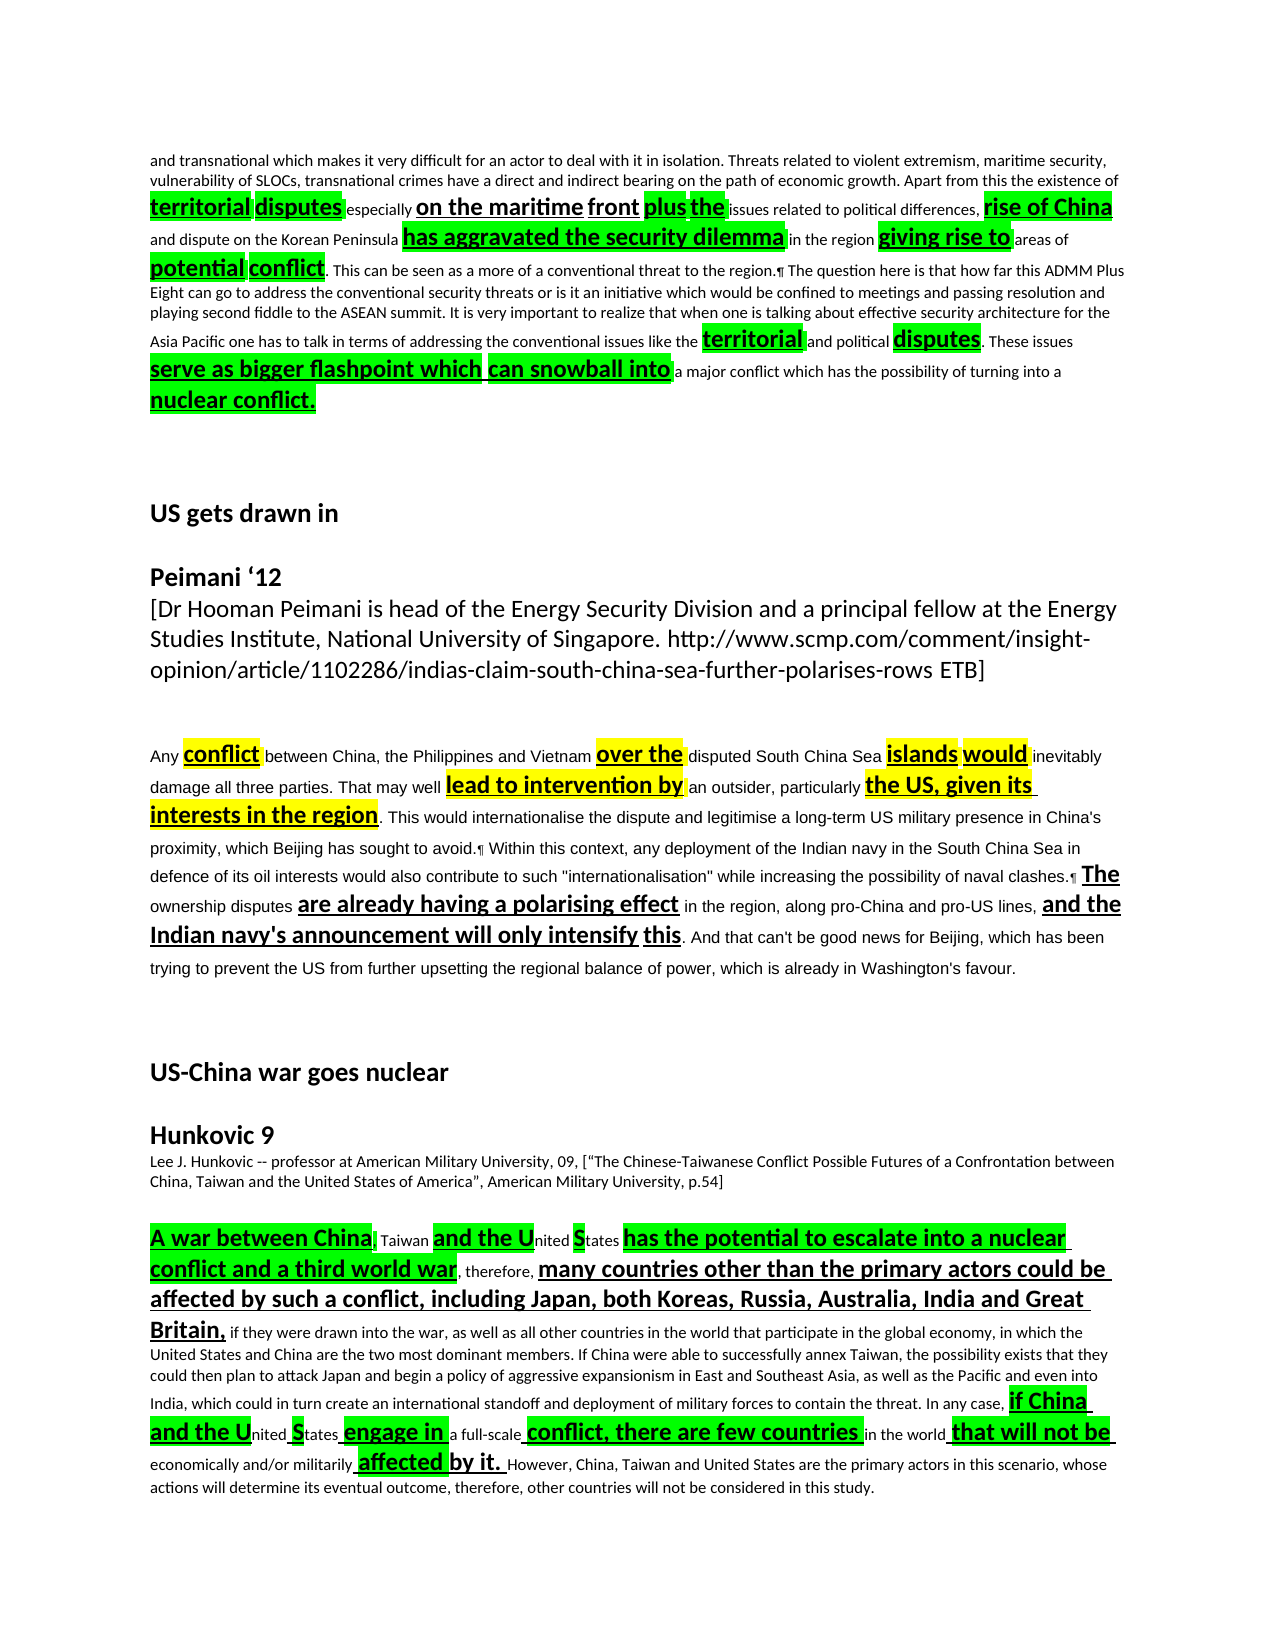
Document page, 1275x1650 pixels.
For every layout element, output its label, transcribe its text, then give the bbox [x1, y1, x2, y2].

text Lee J. Hunkovic -- professor at American Military University, 09, [“The Chinese-Taiwanese Conflict Possible Futures of a Confrontation between China, Taiwan and the United States of America”, American Military University, p.54] [150, 1151, 1125, 1192]
text A war between China, Taiwan and the United States has the potential to escalate into a nuclear conflict and a third world war, therefore, many countries other than the primary actors could be affected by such a conflict, including Japan, both Koreas, Russia, Australia, India and Great Britain, if they were drawn into the war, as well as all other countries in the world that participate in the global economy, in which the United States and China are the two most dominant members. If China were able to successfully annex Taiwan, the possibility exists that they could then plan to attack Japan and begin a policy of aggressive expansionism in East and Southeast Asia, as well as the Pacific and even into India, which could in turn create an international standoff and deployment of military forces to contain the threat. In any case, if China and the United States engage in a full-scale conflict, there are few countries in the world that will not be economically and/or militarily affected by it. However, China, Taiwan and United States are the primary actors in this scenario, whose actions will determine its eventual outcome, therefore, other countries will not be considered in this study. [150, 1223, 1125, 1497]
subtitle US gets drawn in [150, 496, 1125, 529]
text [150, 150, 1125, 414]
text [Dr Hooman Peimani is head of the Energy Security Division and a principal fellow at the Energy Studies Institute, National University of Singapore. http://www.scmp.com/comment/insight-opinion/article/1102286/indias-claim-south-china-sea-further-polarises-rows ETB] [150, 593, 1125, 684]
text US-China war goes nuclear [150, 1055, 1125, 1088]
text Any conflict between China, the Philippines and Vietnam over the disputed South China Sea islands would inevitably damage all three parties. That may well lead to intervention by an outsider, particularly the US, given its interests in the region. This would internationalise the dispute and legitimise a long-term US military presence in China's proximity, which Beijing has sought to avoid.¶ Within this context, any deployment of the Indian navy in the South China Sea in defence of its oil interests would also contribute to such "internationalisation" while increasing the possibility of naval clashes.¶ The ownership disputes are already having a polarising effect in the region, along pro-China and pro-US lines, and the Indian navy's announcement will only intensify this. And that can't be good news for Beijing, which has been trying to prevent the US from further upsetting the regional balance of power, which is already in Washington's favour. [150, 738, 1125, 978]
text Hunkovic 9 [150, 1118, 1125, 1151]
text Peimani ‘12 [150, 560, 1125, 593]
